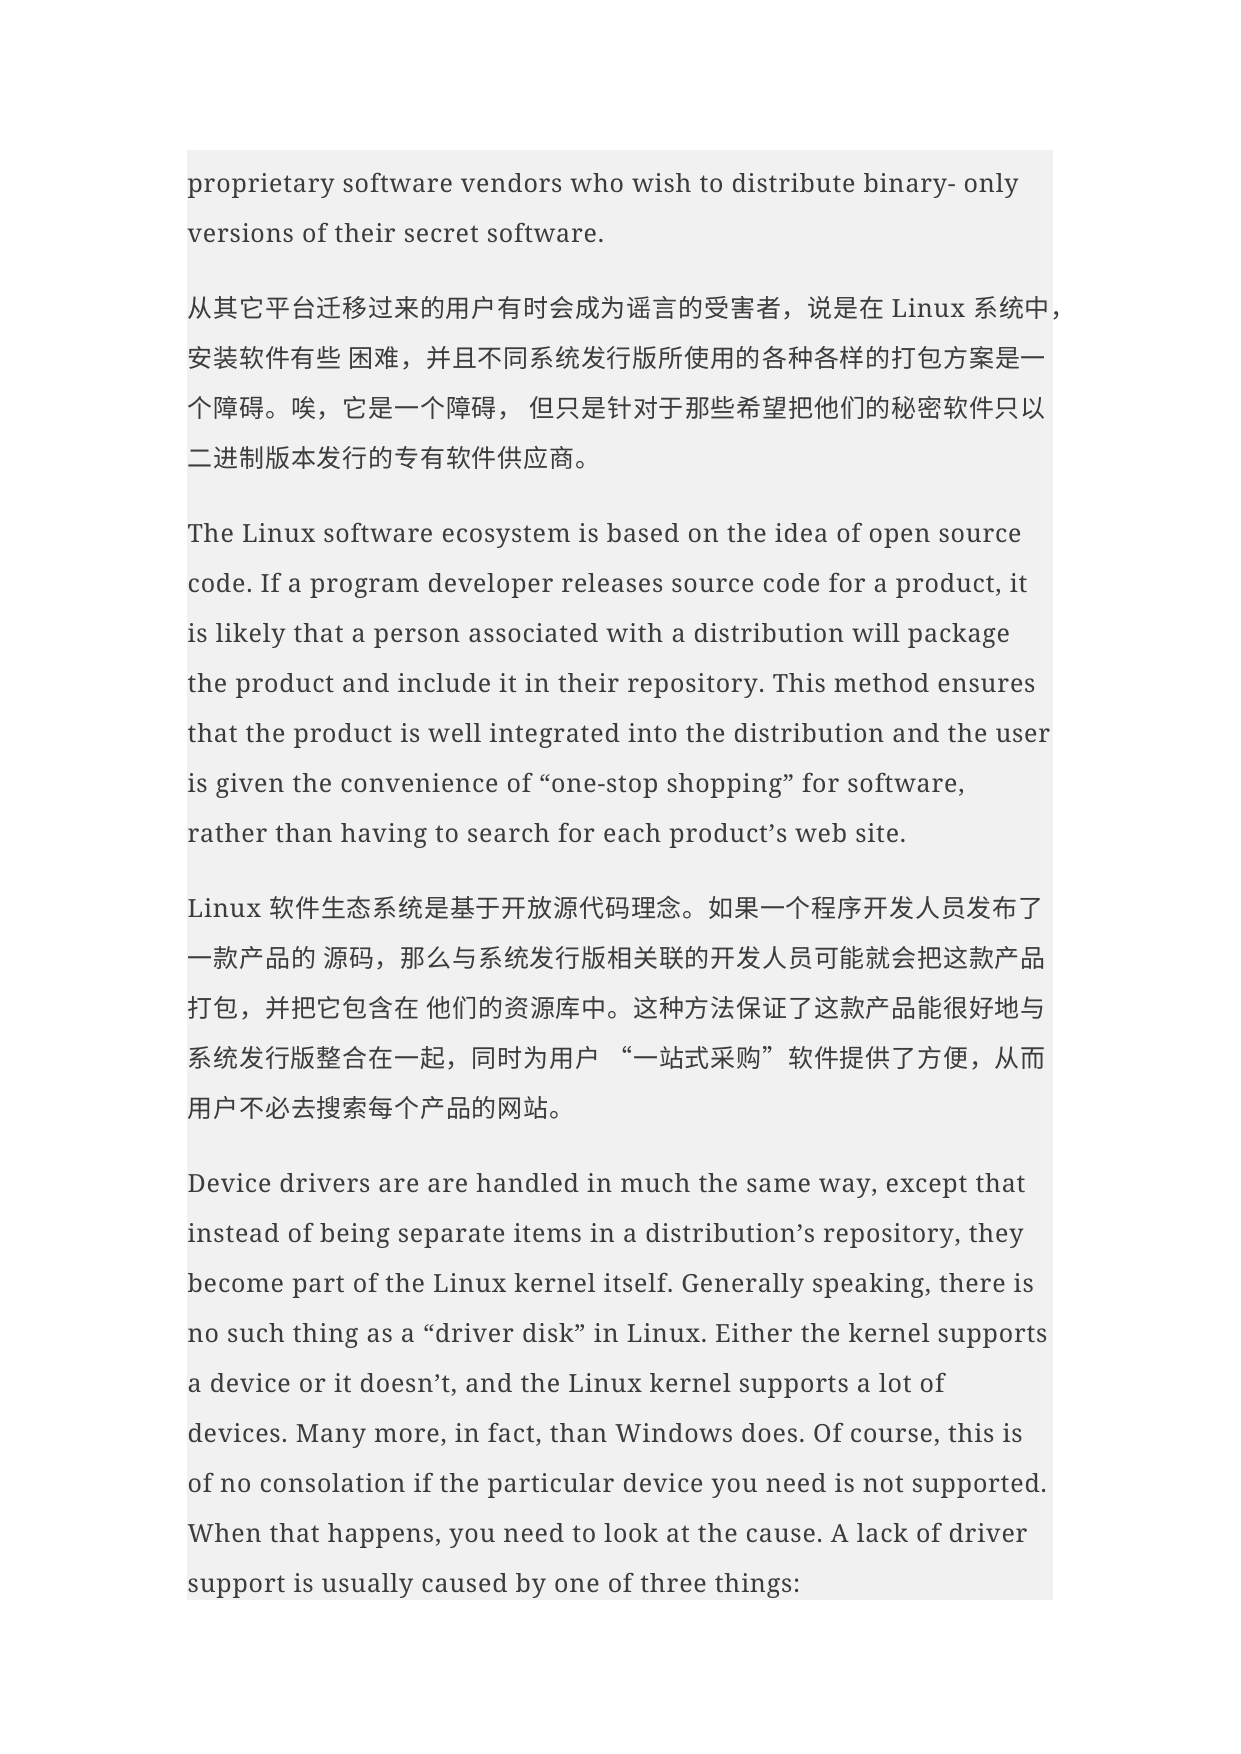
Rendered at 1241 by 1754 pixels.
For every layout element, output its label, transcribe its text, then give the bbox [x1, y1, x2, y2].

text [187, 150, 1053, 250]
text The Linux software ecosystem is based on the idea of open source code. If a program developer releases source code for a product, it is likely that a person associated with a distribution will package the product and include it in their repository. This method ensures that the product is well integrated into the distribution and the user is given the convenience of “one-stop shopping” for software, rather than having to search for each product’s web site. [187, 500, 1053, 850]
text Device drivers are are handled in much the same way, except that instead of being separate items in a distribution’s repository, they become part of the Linux kernel itself. Generally speaking, there is no such thing as a “driver disk” in Linux. Either the kernel supports a device or it doesn’t, and the Linux kernel supports a lot of devices. Many more, in fact, than Windows does. Of course, this is of no consolation if the particular device you need is not supported. When that happens, you need to look at the cause. A lack of driver support is usually caused by one of three things: [187, 1150, 1053, 1600]
text 从其它平台迁移过来的用户有时会成为谣言的受害者，说是在 Linux 系统中，安装软件有些 困难，并且不同系统发行版所使用的各种各样的打包方案是一个障碍。唉，它是一个障碍， 但只是针对于那些希望把他们的秘密软件只以二进制版本发行的专有软件供应商。 [187, 275, 1053, 475]
text Linux 软件生态系统是基于开放源代码理念。如果一个程序开发人员发布了一款产品的 源码，那么与系统发行版相关联的开发人员可能就会把这款产品打包，并把它包含在 他们的资源库中。这种方法保证了这款产品能很好地与系统发行版整合在一起，同时为用户 “一站式采购”软件提供了方便，从而用户不必去搜索每个产品的网站。 [187, 875, 1053, 1125]
